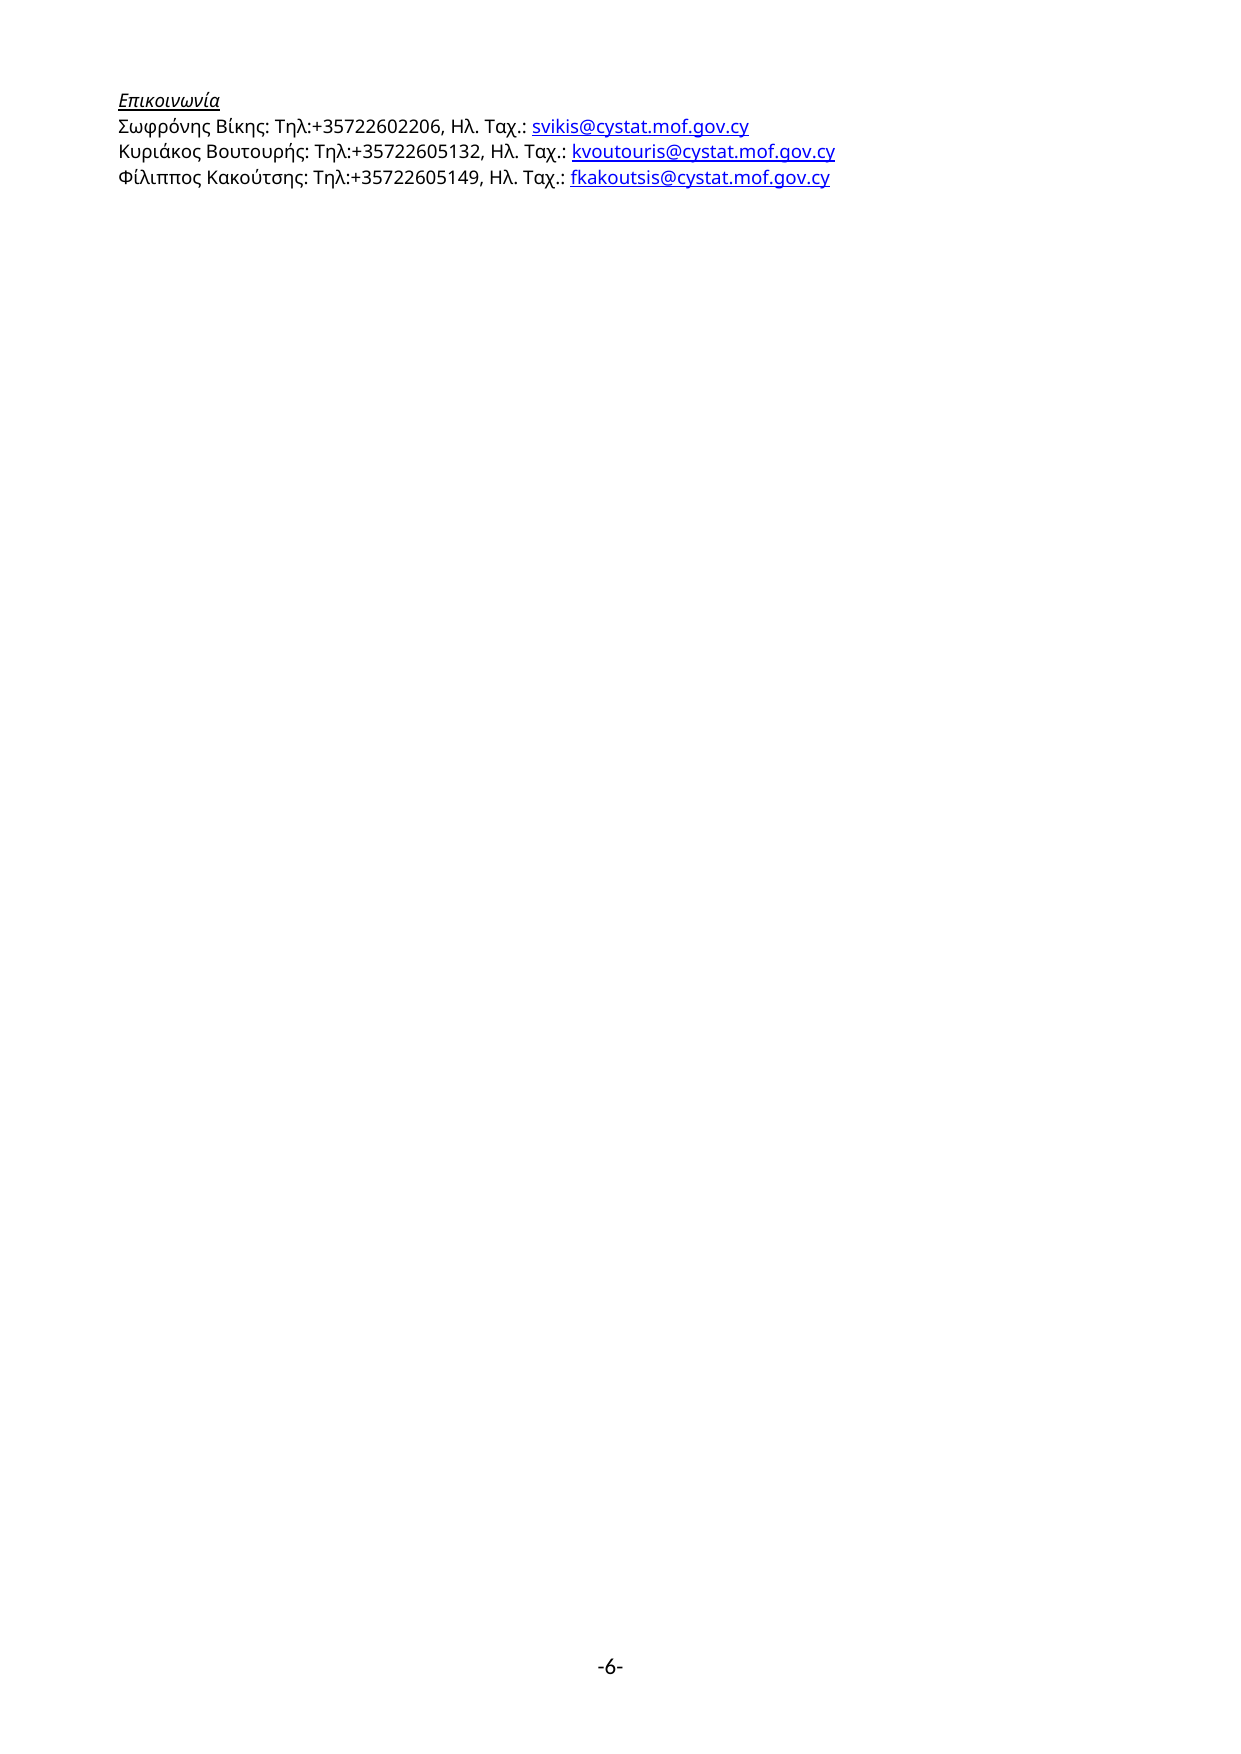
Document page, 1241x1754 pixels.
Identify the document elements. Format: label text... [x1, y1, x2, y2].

text Κυριάκος Βουτουρής: Τηλ:+35722605132, Ηλ. Ταχ.: kvoutouris@cystat.mof.gov.cy [118, 138, 1125, 164]
text Φίλιππος Κακούτσης: Τηλ:+35722605149, Ηλ. Ταχ.: fkakoutsis@cystat.mof.gov.cy [118, 164, 1125, 189]
text Επικοινωνία [118, 87, 1125, 113]
text Σωφρόνης Βίκης: Τηλ:+35722602206, Ηλ. Ταχ.: svikis@cystat.mof.gov.cy [118, 113, 1125, 138]
